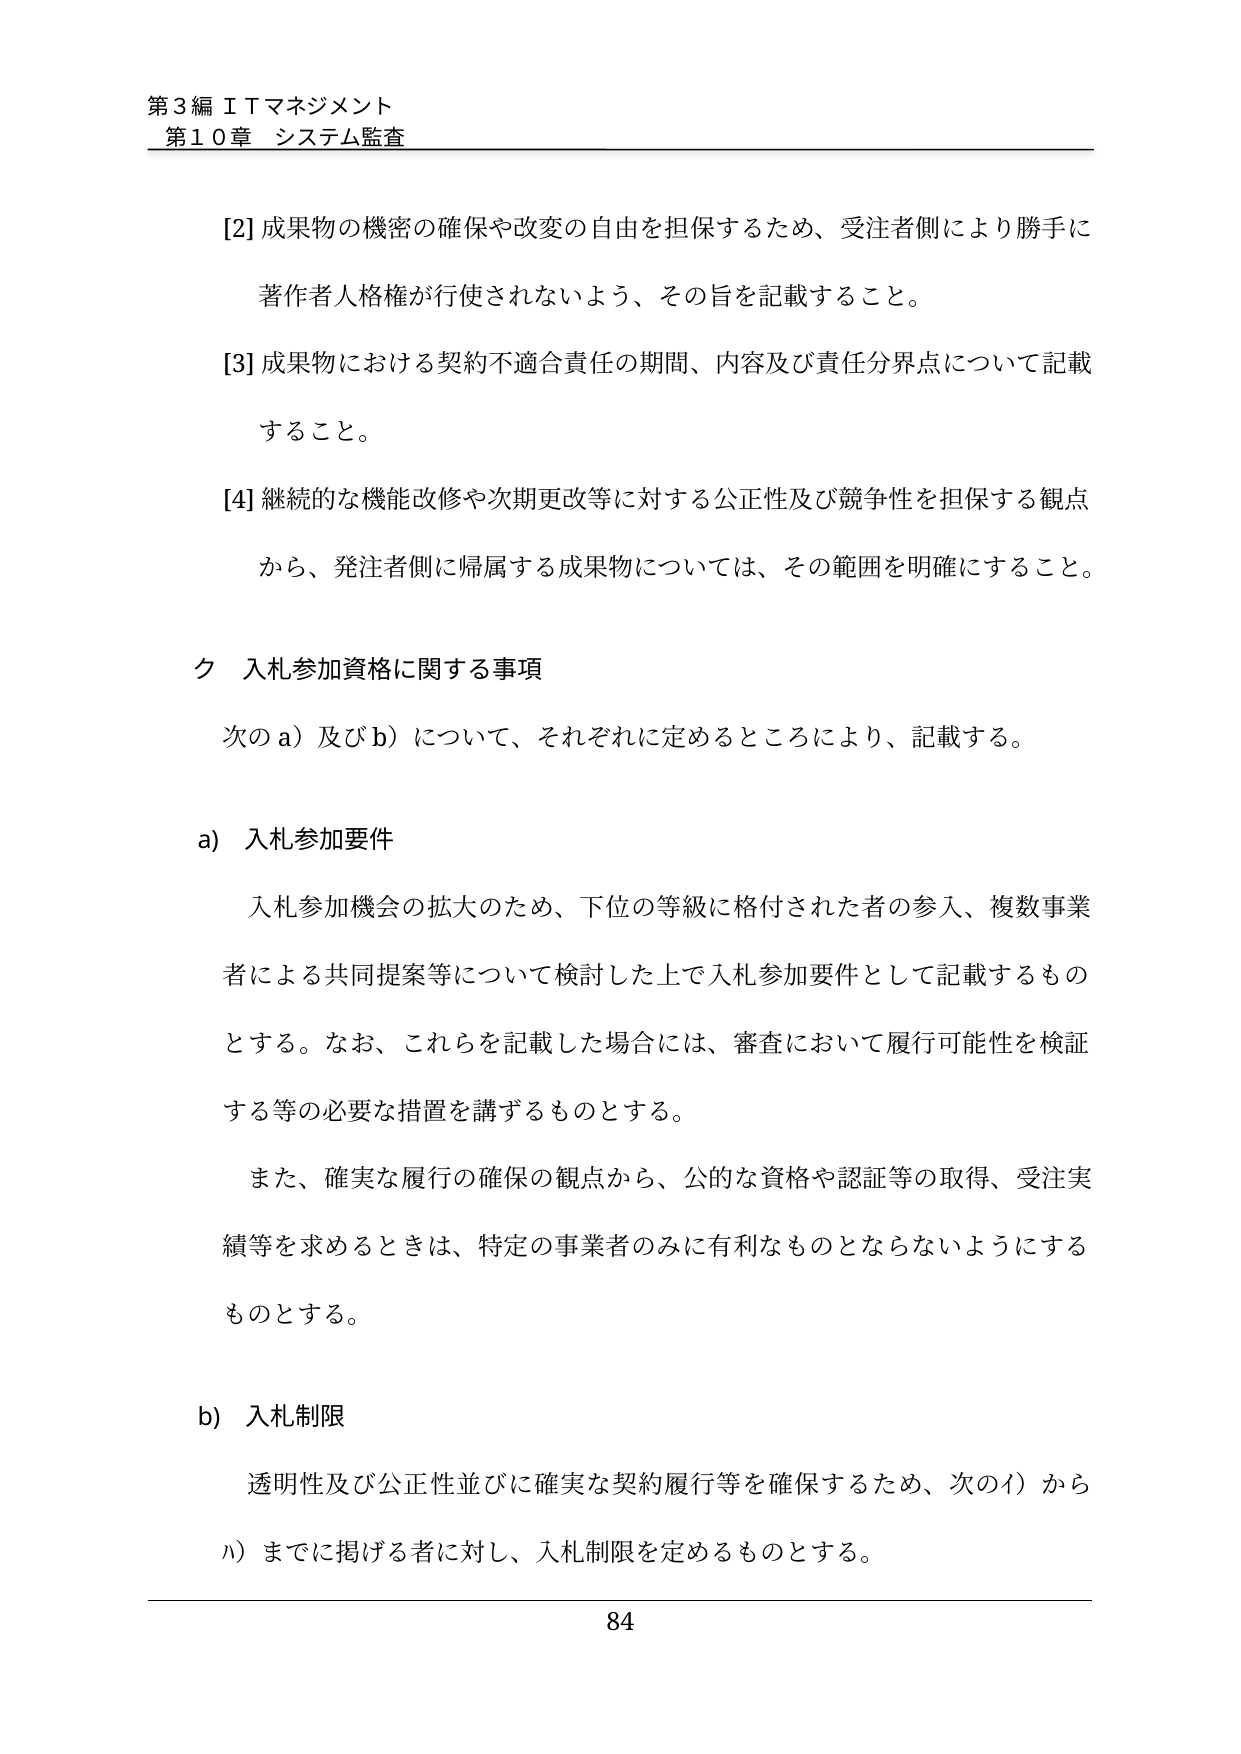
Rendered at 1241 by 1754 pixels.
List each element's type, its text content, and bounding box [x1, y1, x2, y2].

list 成果物における契約不適合責任の期間、内容及び責任分界点について記載すること。 [223, 328, 1092, 464]
text 入札参加機会の拡大のため、下位の等級に格付された者の参入、複数事業者による共同提案等について検討した上で入札参加要件として記載するものとする。なお、これらを記載した場合には、審査において履行可能性を検証する等の必要な措置を講ずるものとする。 [223, 872, 1092, 1143]
subtitle 入札参加資格に関する事項 [192, 634, 1092, 702]
text 透明性及び公正性並びに確実な契約履行等を確保するため、次のｲ）からﾊ）までに掲げる者に対し、入札制限を定めるものとする。 [223, 1449, 1092, 1585]
text また、確実な履行の確保の観点から、公的な資格や認証等の取得、受注実績等を求めるときは、特定の事業者のみに有利なものとならないようにするものとする。 [223, 1143, 1092, 1347]
list 継続的な機能改修や次期更改等に対する公正性及び競争性を担保する観点から、発注者側に帰属する成果物については、その範囲を明確にすること。 [223, 464, 1092, 600]
list 成果物の機密の確保や改変の自由を担保するため、受注者側により勝手に著作者人格権が行使されないよう、その旨を記載すること。 [223, 192, 1092, 328]
text 次のa）及びb）について、それぞれに定めるところにより、記載する。 [198, 702, 1092, 770]
subtitle 入札制限 [197, 1381, 1092, 1449]
subtitle 入札参加要件 [197, 804, 1092, 872]
